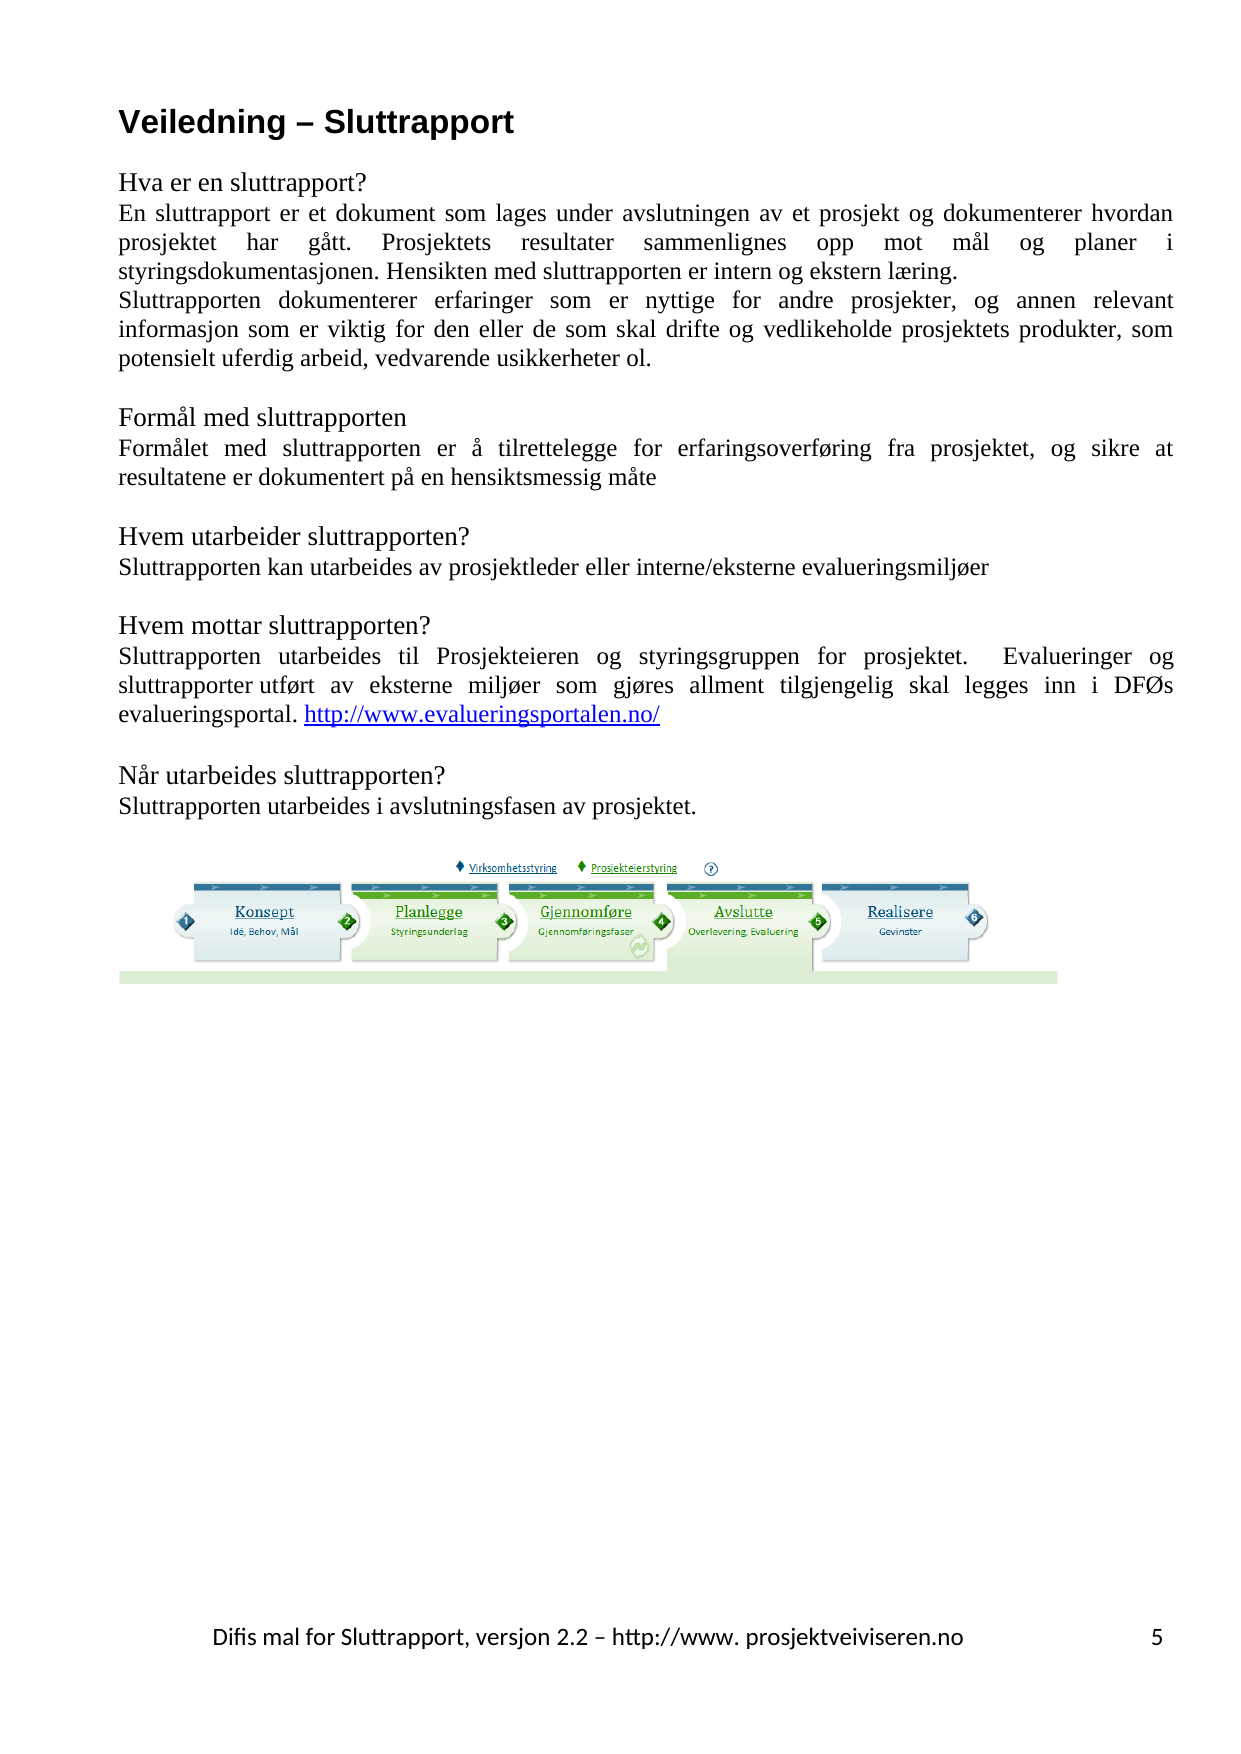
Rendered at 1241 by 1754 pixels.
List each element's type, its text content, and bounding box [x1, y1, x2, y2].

text Hvem utarbeider sluttrapporten? [118, 520, 1175, 551]
text Formål med sluttrapporten [118, 401, 1175, 432]
text Formålet med sluttrapporten er å tilrettelegge for erfaringsoverføring fra prosjektet, og sikre at resultatene er dokumentert på en hensiktsmessig måte [118, 432, 1175, 491]
text Sluttrapporten dokumenterer erfaringer som er nyttige for andre prosjekter, og annen relevant informasjon som er viktig for den eller de som skal drifte og vedlikeholde prosjektets produkter, som potensielt uferdig arbeid, vedvarende usikkerheter ol. [118, 285, 1175, 372]
text Når utarbeides sluttrapporten? [118, 759, 1175, 790]
text Sluttrapporten kan utarbeides av prosjektleder eller interne/eksterne evalueringsmiljøer [118, 551, 1175, 580]
text Hvem mottar sluttrapporten? [118, 609, 1175, 641]
text Sluttrapporten utarbeides til Prosjekteieren og styringsgruppen for prosjektet. Evalueringer og sluttrapporter utført av eksterne miljøer som gjøres allment tilgjengelig skal legges inn i DFØs evalueringsportal. http://www.evalueringsportalen.no/ [118, 641, 1175, 728]
text Hva er en sluttrapport? [118, 166, 1175, 197]
text Veiledning – Sluttrapport [118, 103, 1175, 141]
text Sluttrapporten utarbeides i avslutningsfasen av prosjektet. [118, 790, 1175, 819]
text En sluttrapport er et dokument som lages under avslutningen av et prosjekt og dokumenterer hvordan prosjektet har gått. Prosjektets resultater sammenlignes opp mot mål og planer i styringsdokumentasjonen. Hensikten med sluttrapporten er intern og ekstern læring. [118, 197, 1175, 285]
picture [118, 848, 1059, 987]
